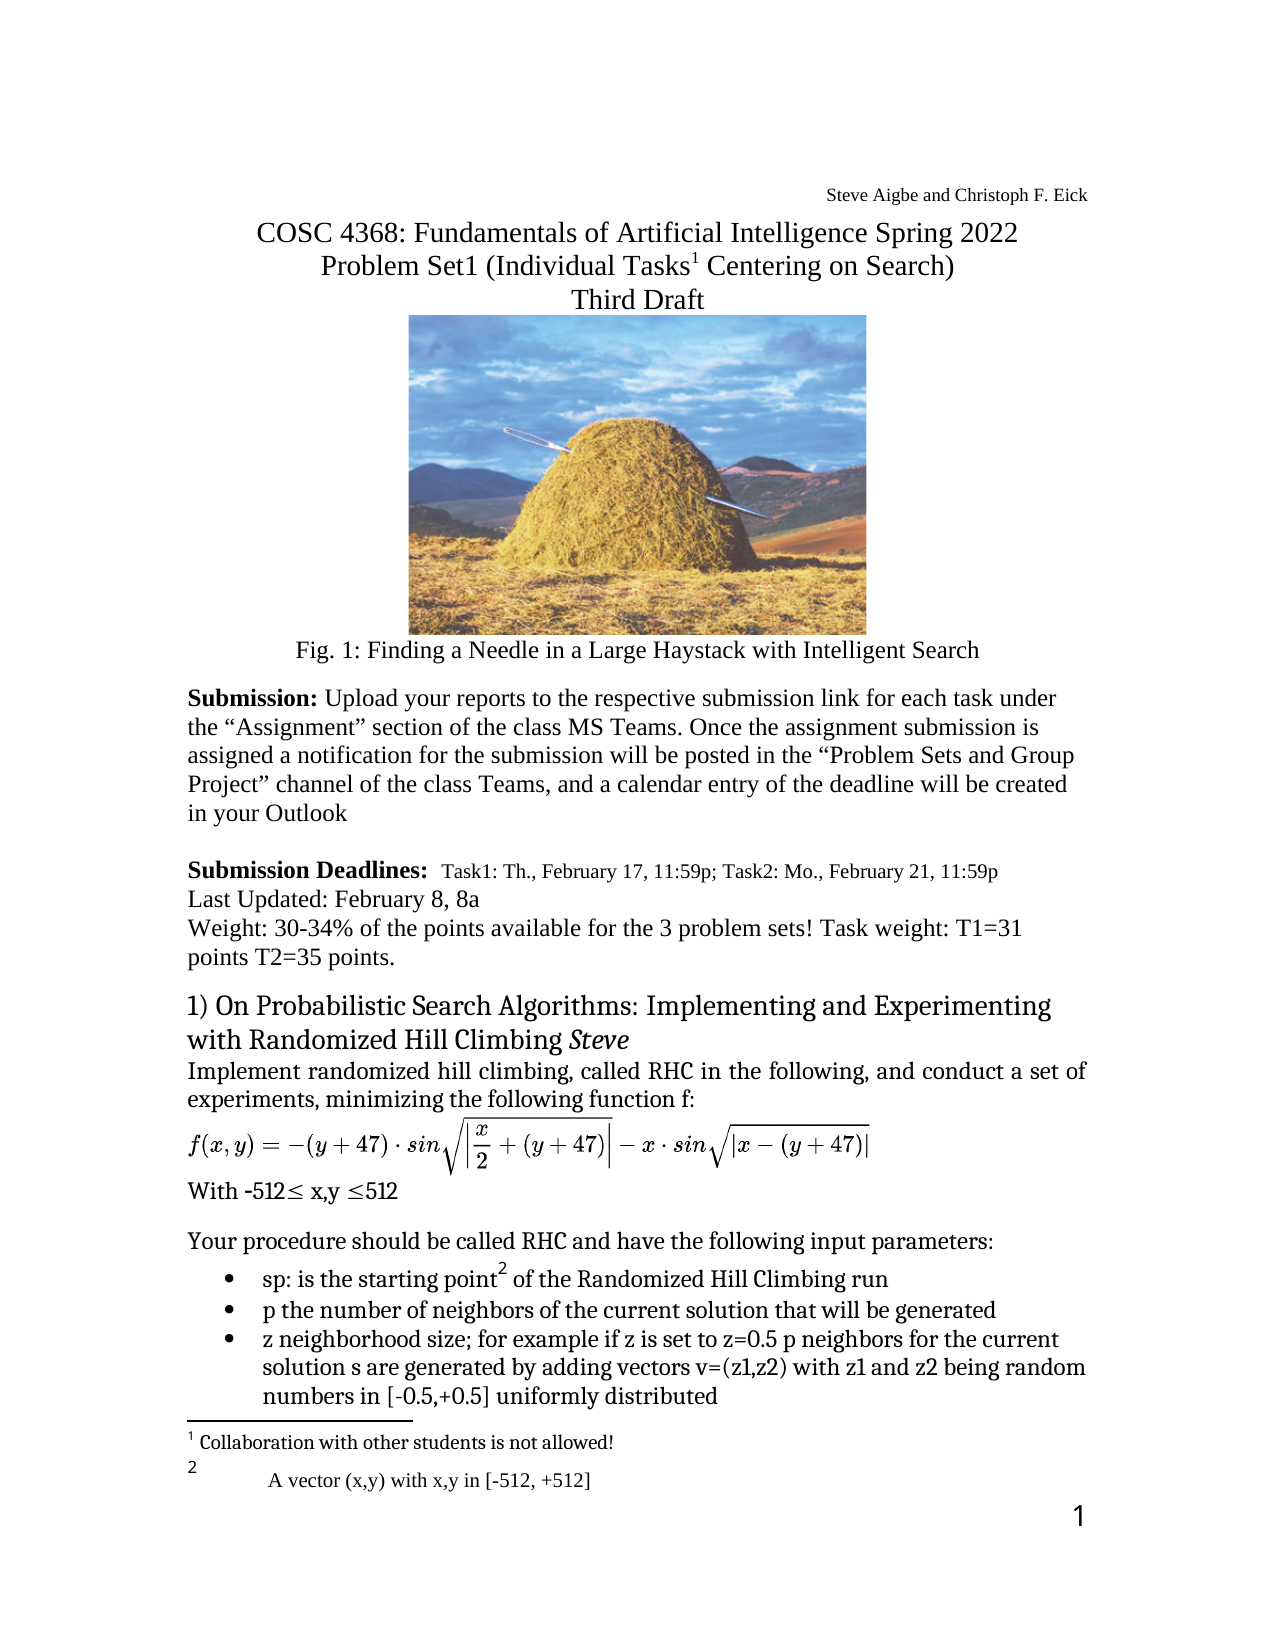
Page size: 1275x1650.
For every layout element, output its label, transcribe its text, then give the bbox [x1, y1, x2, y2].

text Implement randomized hill climbing, called RHC in the following, and conduct a set of experiments, minimizing the following function f: [187, 1057, 1087, 1114]
text Problem Set1 (Individual Tasks Centering on Search) [187, 248, 1087, 282]
list z neighborhood size; for example if z is set to z=0.5 p neighbors for the current solution s are generated by adding vectors v=(z1,z2) with z1 and z2 being random numbers in [-0.5,+0.5] uniformly distributed [225, 1324, 1087, 1411]
text Last Updated: February 8, 8a [187, 884, 1087, 913]
picture [408, 315, 867, 635]
text COSC 4368: Fundamentals of Artificial Intelligence Spring 2022 [187, 215, 1087, 248]
text With -512 x,y 512 [187, 1177, 1087, 1206]
text Third Draft [187, 282, 1087, 315]
picture [187, 1114, 870, 1177]
text 1) On Probabilistic Search Algorithms: Implementing and Experimenting with Randomized Hill Climbing Steve [187, 989, 1087, 1057]
list sp: is the starting point of the Randomized Hill Climbing run [225, 1256, 1087, 1296]
list p the number of neighbors of the current solution that will be generated [225, 1296, 1087, 1324]
text Submission: Upload your reports to the respective submission link for each task under the “Assignment” section of the class MS Teams. Once the assignment submission is assigned a notification for the submission will be posted in the “Problem Sets and Group Project” channel of the class Teams, and a calendar entry of the deadline will be created in your Outlook [187, 683, 1087, 827]
text Fig. 1: Finding a Needle in a Large Haystack with Intelligent Search [187, 635, 1087, 664]
text Weight: 30-34% of the points available for the 3 problem sets! Task weight: T1=31 points T2=35 points. [187, 913, 1087, 970]
text Your procedure should be called RHC and have the following input parameters: [187, 1227, 1087, 1256]
text Submission Deadlines: Task1: Th., February 17, 11:59p; Task2: Mo., February 21, 11:59p [187, 855, 1087, 884]
text Steve Aigbe and Christoph F. Eick [187, 183, 1087, 205]
